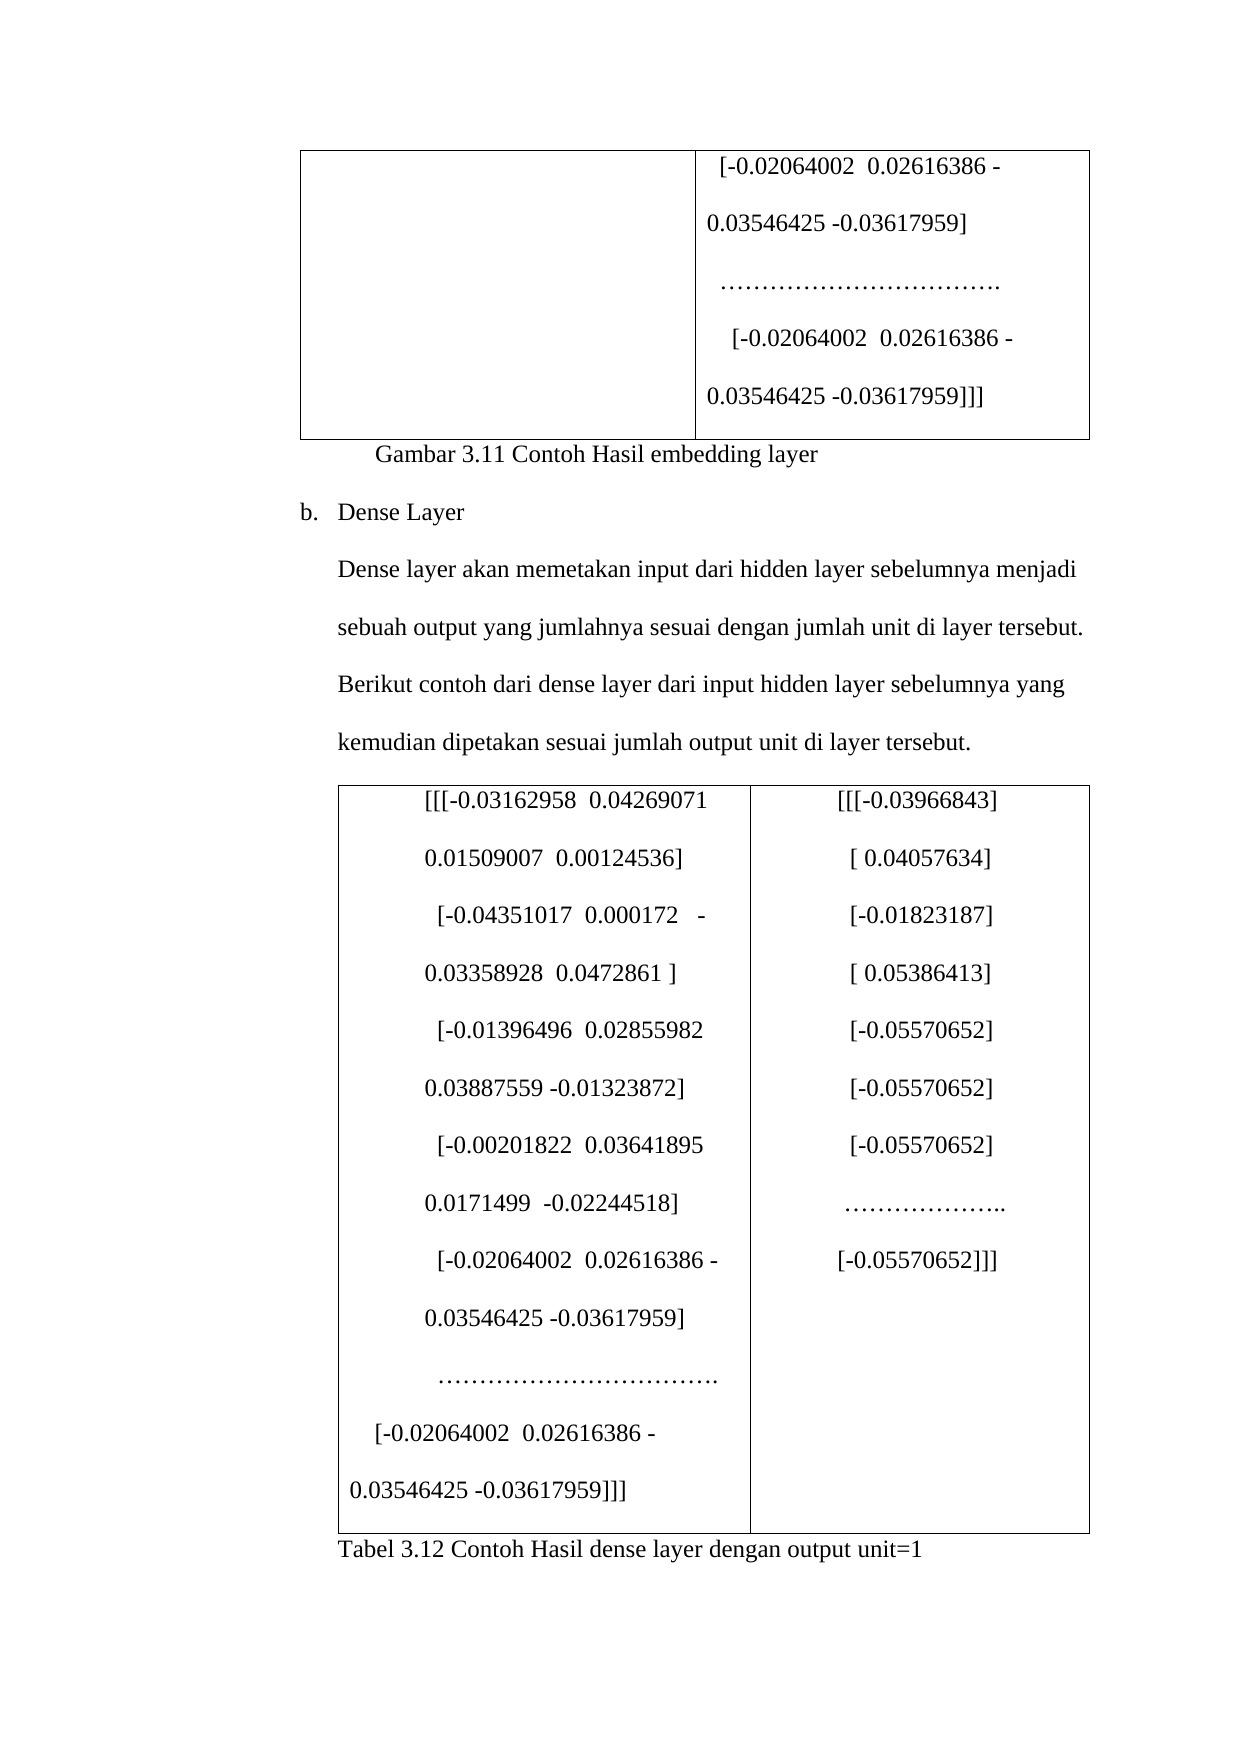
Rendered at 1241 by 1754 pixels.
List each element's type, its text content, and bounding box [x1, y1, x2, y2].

list Tabel 3.12 Contoh Hasil dense layer dengan output unit=1 [337, 1534, 1090, 1563]
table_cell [301, 151, 695, 438]
table_header [[[-0.03966843] [ 0.04057634] [-0.01823187] [ 0.05386413] [-0.05570652] [-0.05570652] [-0.05570652] ……………….. [-0.05570652]]] [751, 786, 1089, 1533]
list Dense Layer [300, 497, 1090, 526]
text Gambar 3.11 Contoh Hasil embedding layer [300, 440, 1090, 468]
table_header [[[-0.03162958 0.04269071 0.01509007 0.00124536] [-0.04351017 0.000172 -0.03358928 0.0472861 ] [-0.01396496 0.02855982 0.03887559 -0.01323872] [-0.00201822 0.03641895 0.0171499 -0.02244518] [-0.02064002 0.02616386 -0.03546425 -0.03617959] ……………………………. [-0.02064002 0.02616386 -0.03546425 -0.03617959]]] [339, 786, 750, 1533]
list Dense layer akan memetakan input dari hidden layer sebelumnya menjadi sebuah output yang jumlahnya sesuai dengan jumlah unit di layer tersebut. Berikut contoh dari dense layer dari input hidden layer sebelumnya yang kemudian dipetakan sesuai jumlah output unit di layer tersebut. [337, 554, 1090, 756]
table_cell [696, 151, 1089, 438]
